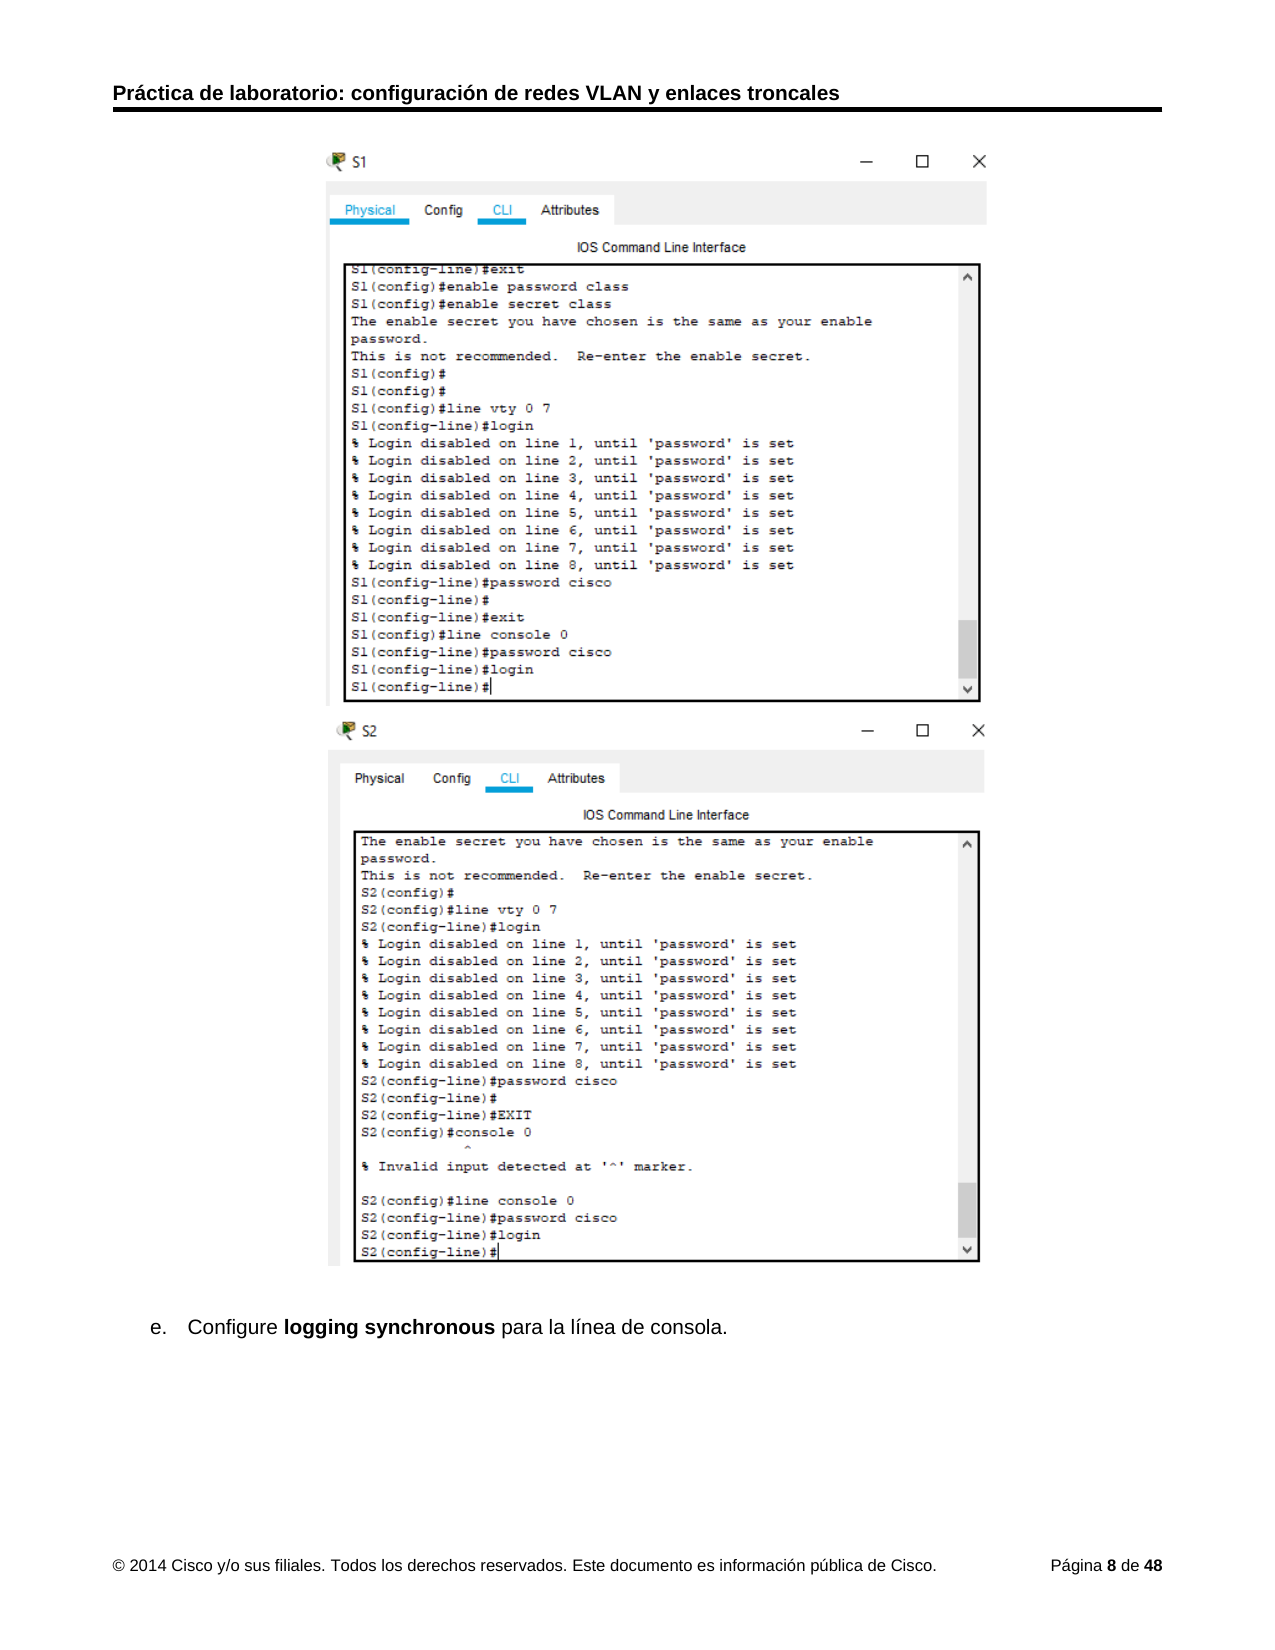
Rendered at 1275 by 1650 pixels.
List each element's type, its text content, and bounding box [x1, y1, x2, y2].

picture [328, 718, 985, 1266]
text Configure logging synchronous para la línea de consola. [150, 1315, 1162, 1339]
picture [325, 150, 987, 706]
